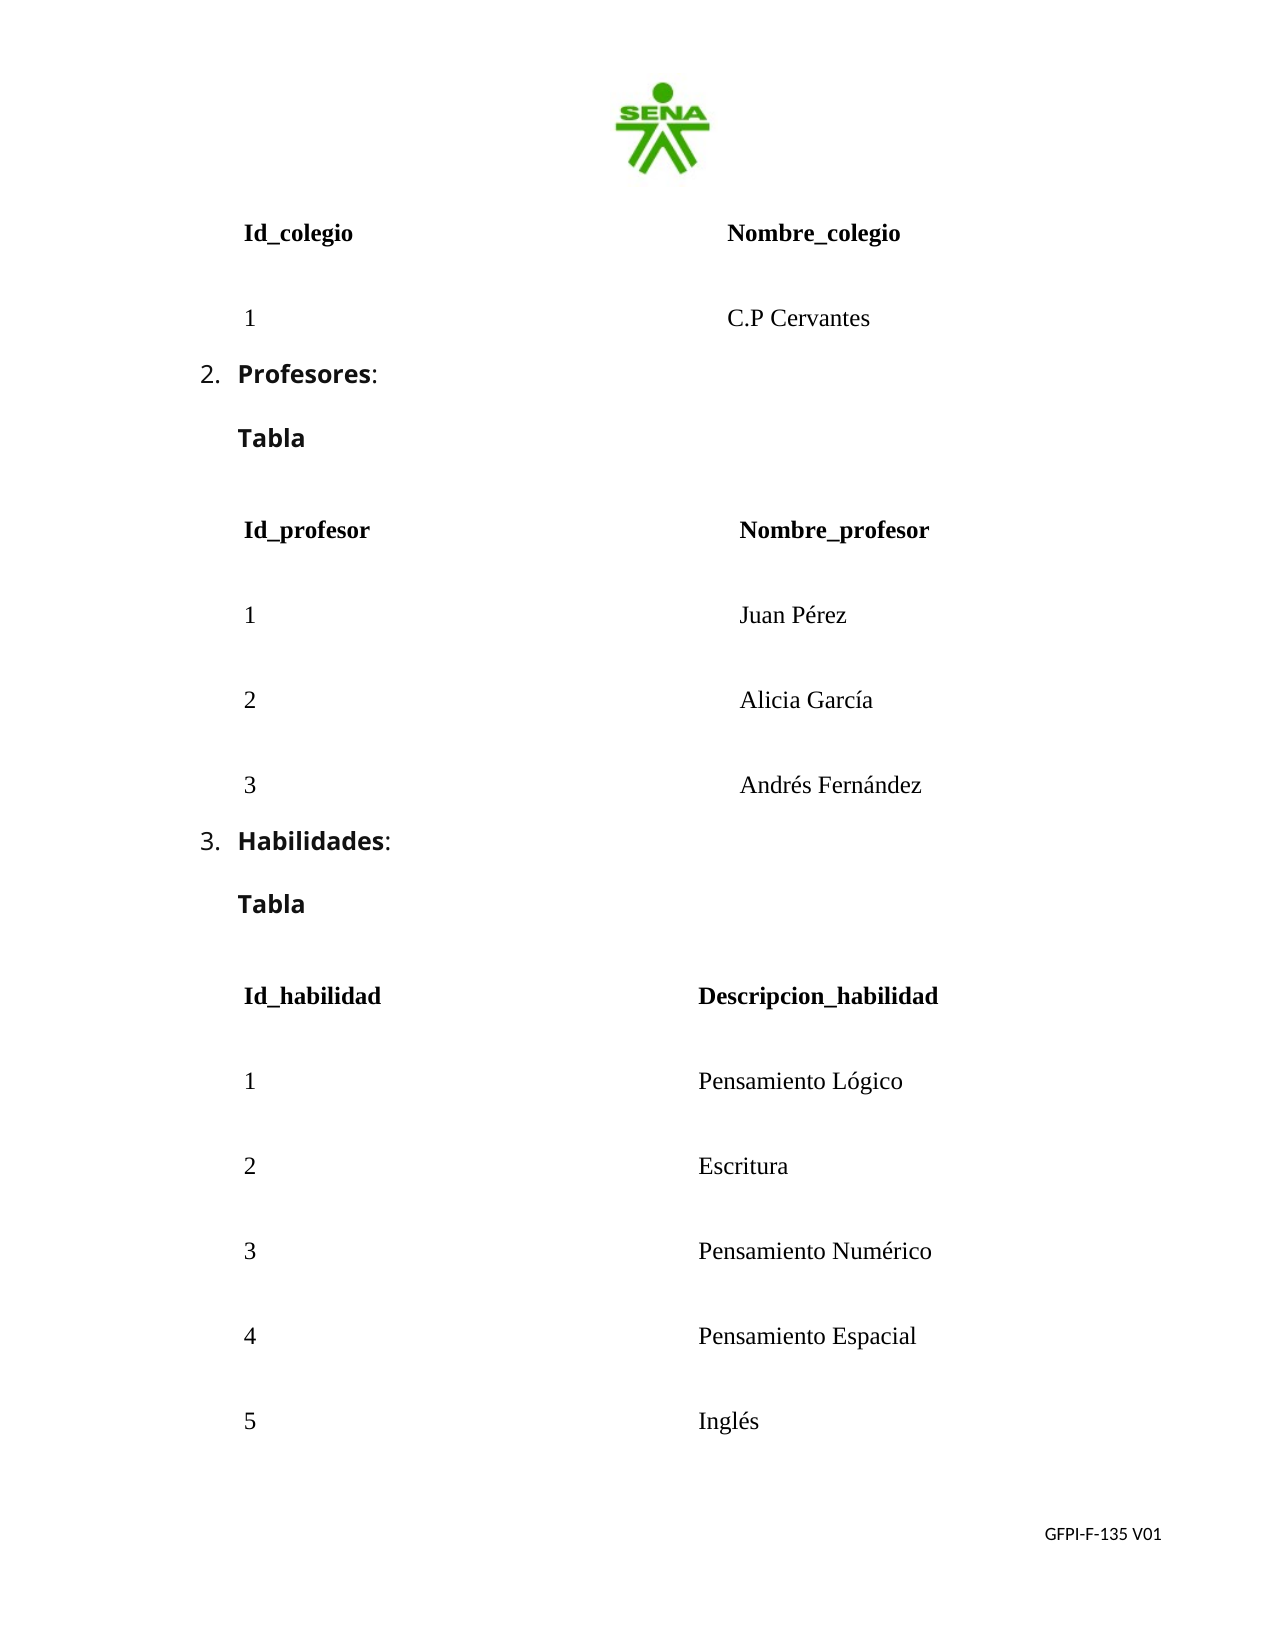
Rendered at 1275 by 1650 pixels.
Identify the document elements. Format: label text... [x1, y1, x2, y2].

table_header Nombre_profesor [733, 484, 1275, 569]
table_cell 2 [238, 1120, 692, 1205]
table_cell C.P Cervantes [721, 272, 1275, 357]
text Tabla [237, 887, 1167, 921]
table_cell Andrés Fernández [733, 739, 1275, 824]
table_cell Pensamiento Lógico [692, 1035, 1275, 1120]
table_header Id_habilidad [238, 950, 692, 1035]
table_cell Escritura [692, 1120, 1275, 1205]
table_header Nombre_colegio [721, 187, 1275, 272]
list Profesores: [200, 357, 1167, 391]
table_cell 4 [238, 1290, 692, 1375]
table_cell Inglés [692, 1375, 1275, 1460]
picture [610, 73, 718, 187]
table_cell Juan Pérez [733, 569, 1275, 654]
table_header Id_colegio [238, 187, 721, 272]
table_cell 3 [238, 1205, 692, 1290]
table_cell Pensamiento Numérico [692, 1205, 1275, 1290]
table_header Descripcion_habilidad [692, 950, 1275, 1035]
list Habilidades: [200, 824, 1167, 858]
table_cell 5 [238, 1375, 692, 1460]
table_cell 2 [238, 654, 733, 739]
text Tabla [237, 420, 1167, 454]
table_header Id_profesor [238, 484, 733, 569]
table_cell 1 [238, 569, 733, 654]
table_cell 1 [238, 1035, 692, 1120]
table_cell 1 [238, 272, 721, 357]
table_cell Alicia García [733, 654, 1275, 739]
table_cell 3 [238, 739, 733, 824]
table_cell Pensamiento Espacial [692, 1290, 1275, 1375]
